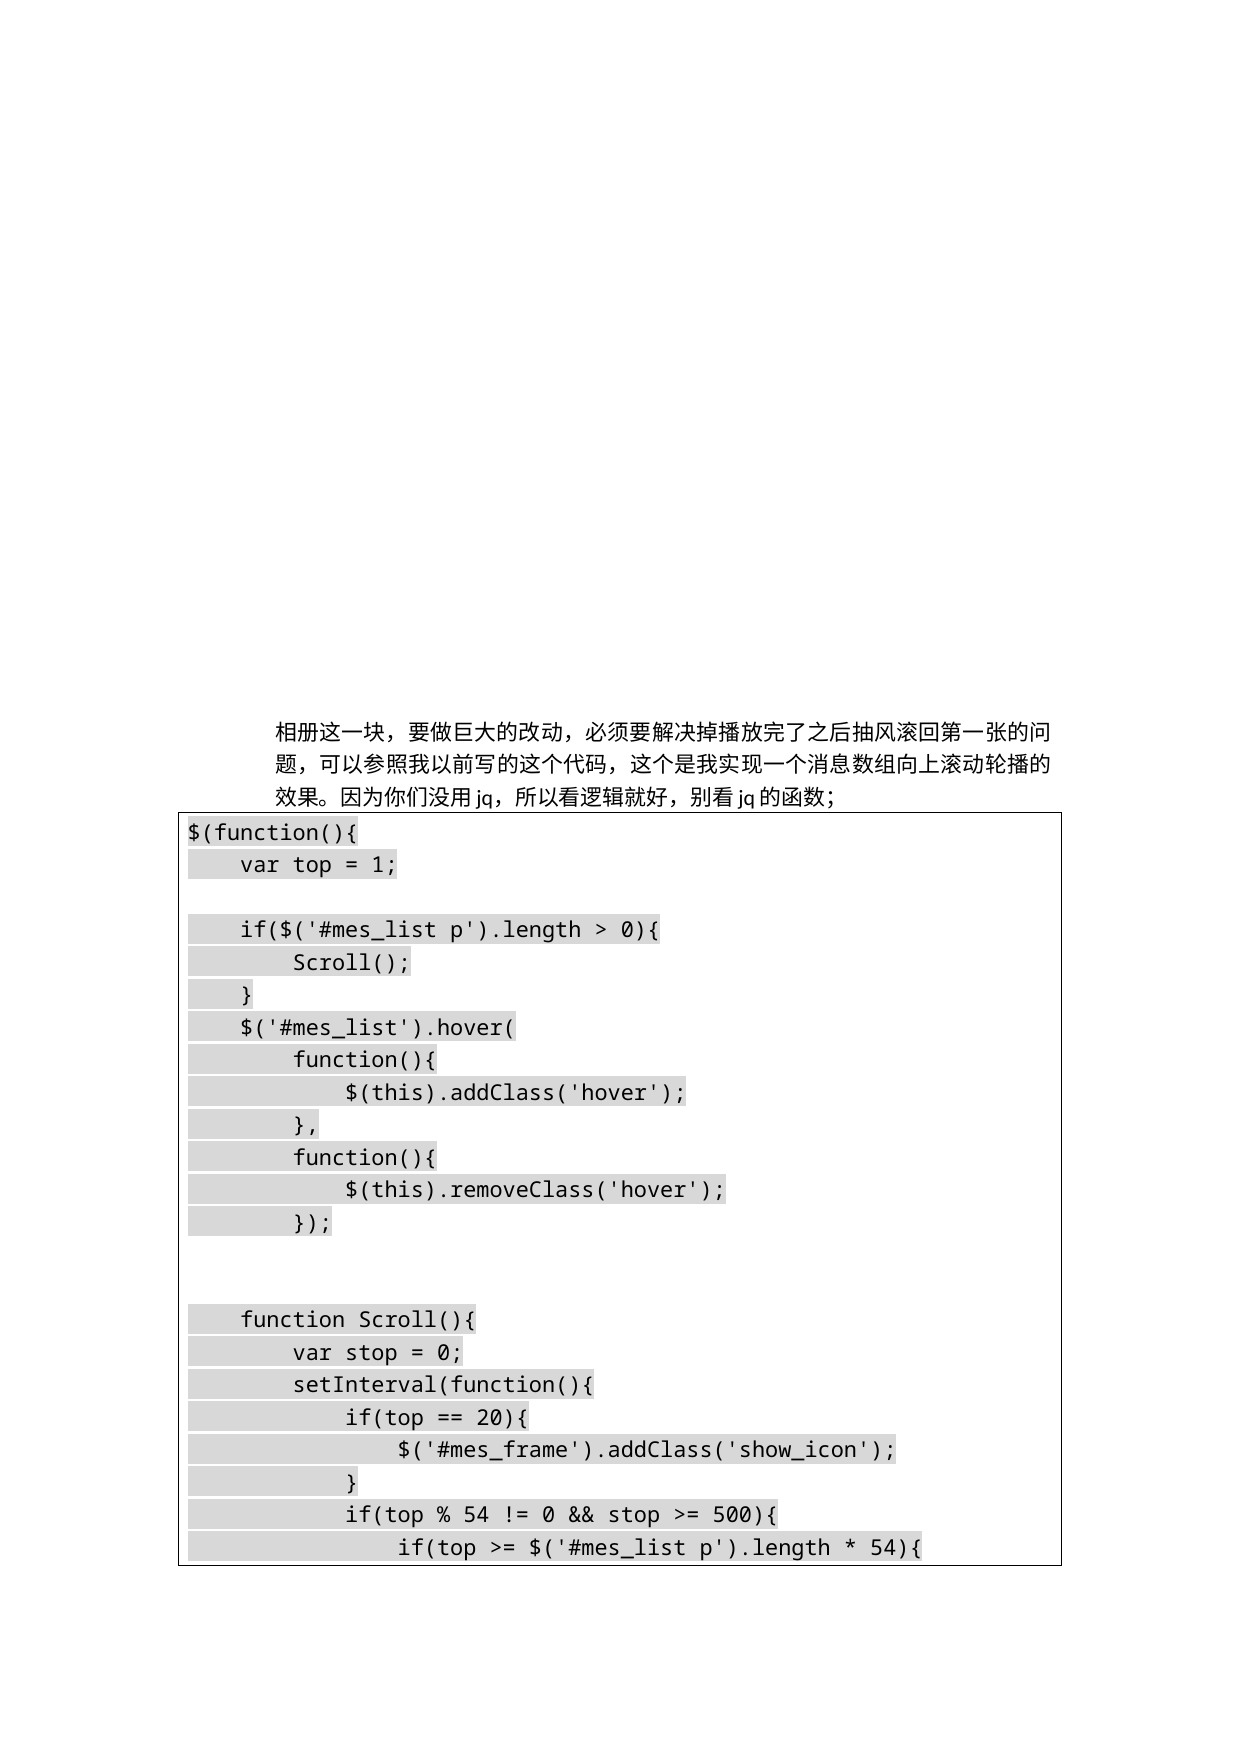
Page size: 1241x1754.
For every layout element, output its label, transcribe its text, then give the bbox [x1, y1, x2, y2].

text if($('#mes_list p').length > 0){ [187, 913, 1053, 945]
text var stop = 0; [187, 1335, 1053, 1368]
text function(){ [187, 1140, 1053, 1173]
text $(this).removeClass('hover'); [187, 1173, 1053, 1205]
text if(top % 54 != 0 && stop >= 500){ [187, 1498, 1053, 1527]
text }, [187, 1108, 1053, 1140]
text setInterval(function(){ [187, 1368, 1053, 1400]
text $(function(){ [179, 813, 1061, 848]
text function(){ [187, 1043, 1053, 1075]
text }); [187, 1205, 1053, 1238]
text $('#mes_list').hover( [187, 1010, 1053, 1043]
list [231, 162, 1053, 812]
text if(top >= $('#mes_list p').length * 54){ [179, 1527, 1061, 1565]
text var top = 1; [187, 848, 1053, 880]
text $('#mes_frame').addClass('show_icon'); [187, 1433, 1053, 1465]
text $(this).addClass('hover'); [187, 1075, 1053, 1108]
text } [187, 1465, 1053, 1498]
text if(top == 20){ [187, 1400, 1053, 1433]
text function Scroll(){ [187, 1303, 1053, 1335]
text Scroll(); [187, 945, 1053, 978]
text } [187, 978, 1053, 1010]
